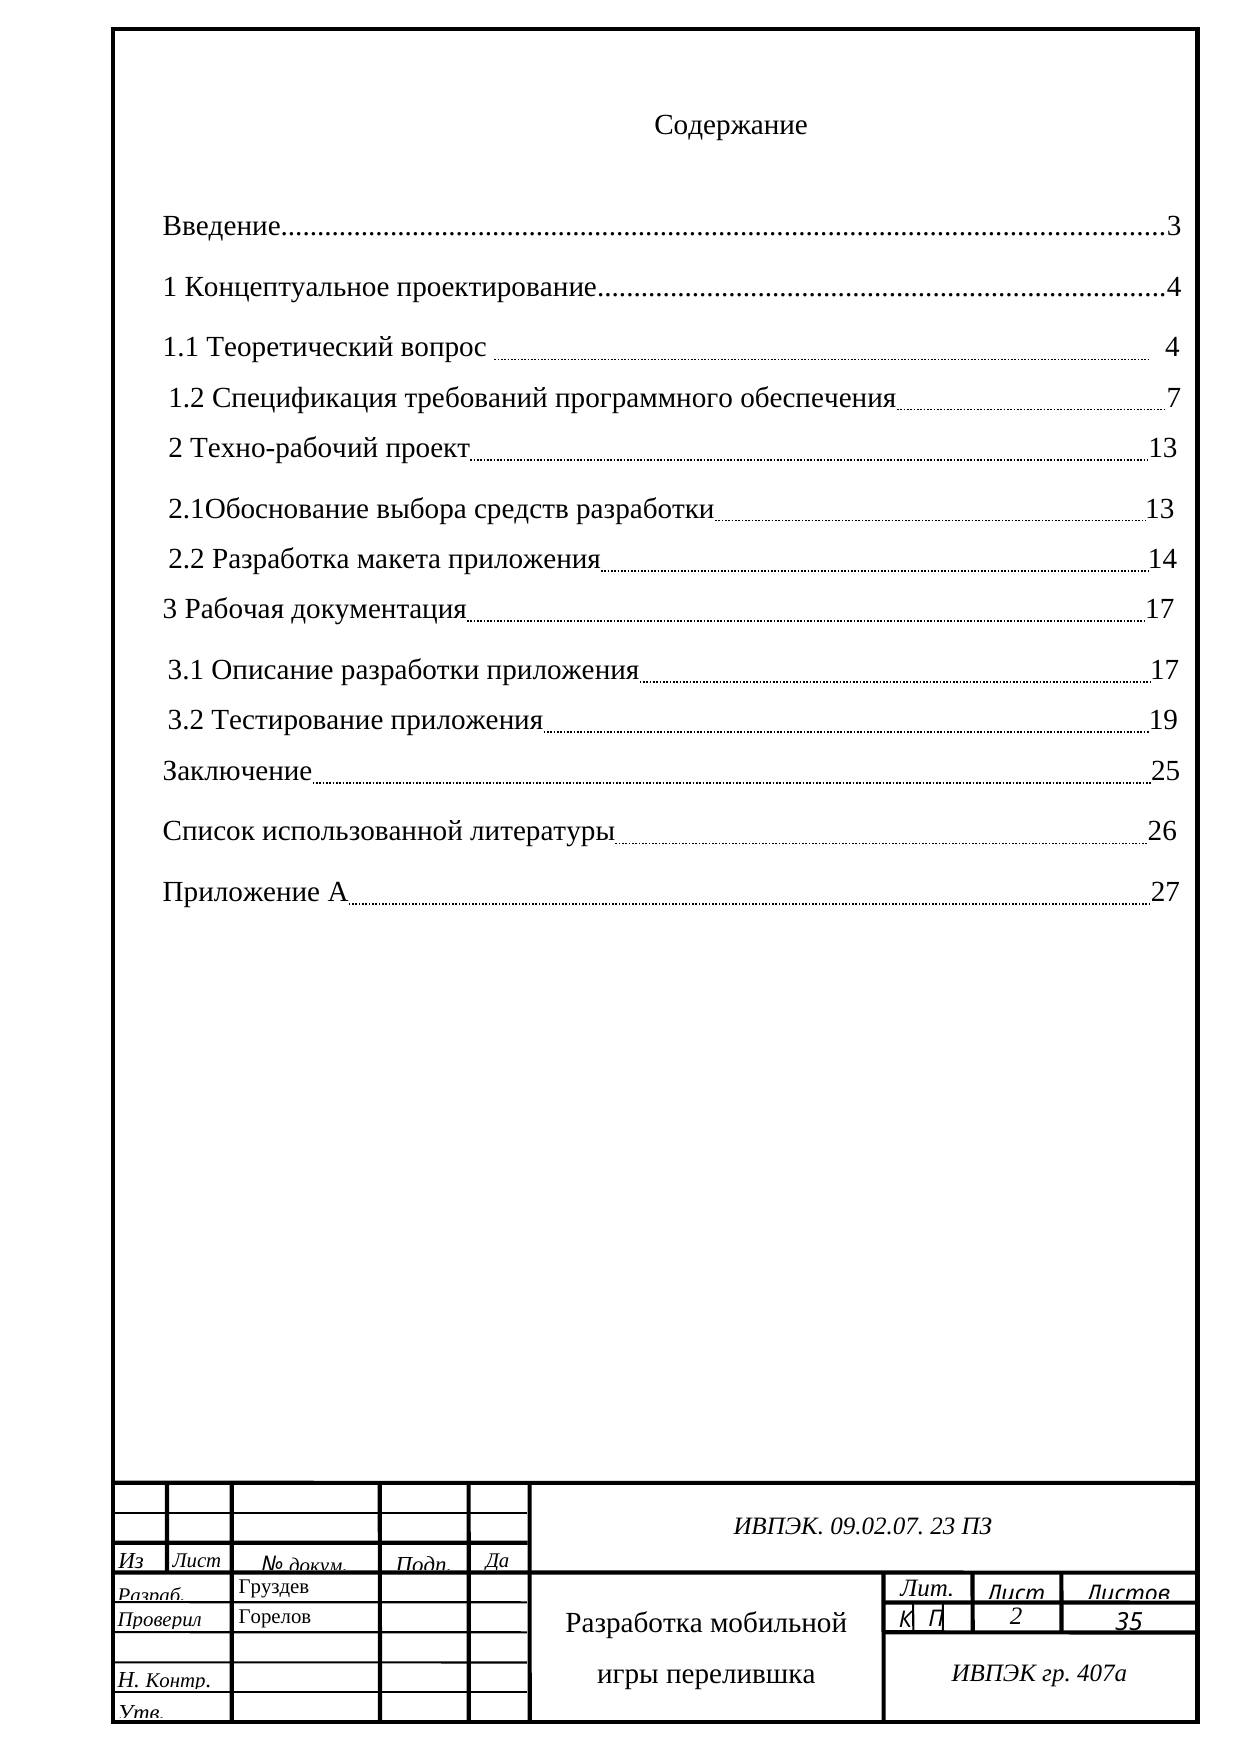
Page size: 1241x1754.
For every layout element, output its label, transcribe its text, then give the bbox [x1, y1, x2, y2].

text Введение 3 [162, 208, 1176, 242]
text 1.1 Теоретический вопрос 4 [162, 329, 1181, 363]
text Приложение А 27 [162, 874, 1181, 908]
text 1 Концептуальное проектирование 4 [162, 269, 1181, 302]
text 2 Техно-рабочий проект 13 [162, 430, 1181, 464]
text Содержание [207, 107, 1181, 141]
text 2.2 Разработка макета приложения 14 [162, 541, 1181, 575]
text 3 Рабочая документация 17 [162, 591, 1181, 625]
text 3.2 Тестирование приложения 19 [162, 702, 1181, 736]
text 3.1 Описание разработки приложения 17 [162, 652, 1181, 686]
text 2.1Обоснование выбора средств разработки 13 [162, 491, 1181, 524]
text Список использованной литературы 26 [162, 813, 1181, 847]
text 1.2 Спецификация требований программного обеспечения 7 [162, 380, 1181, 413]
text Заключение 25 [162, 753, 1181, 786]
